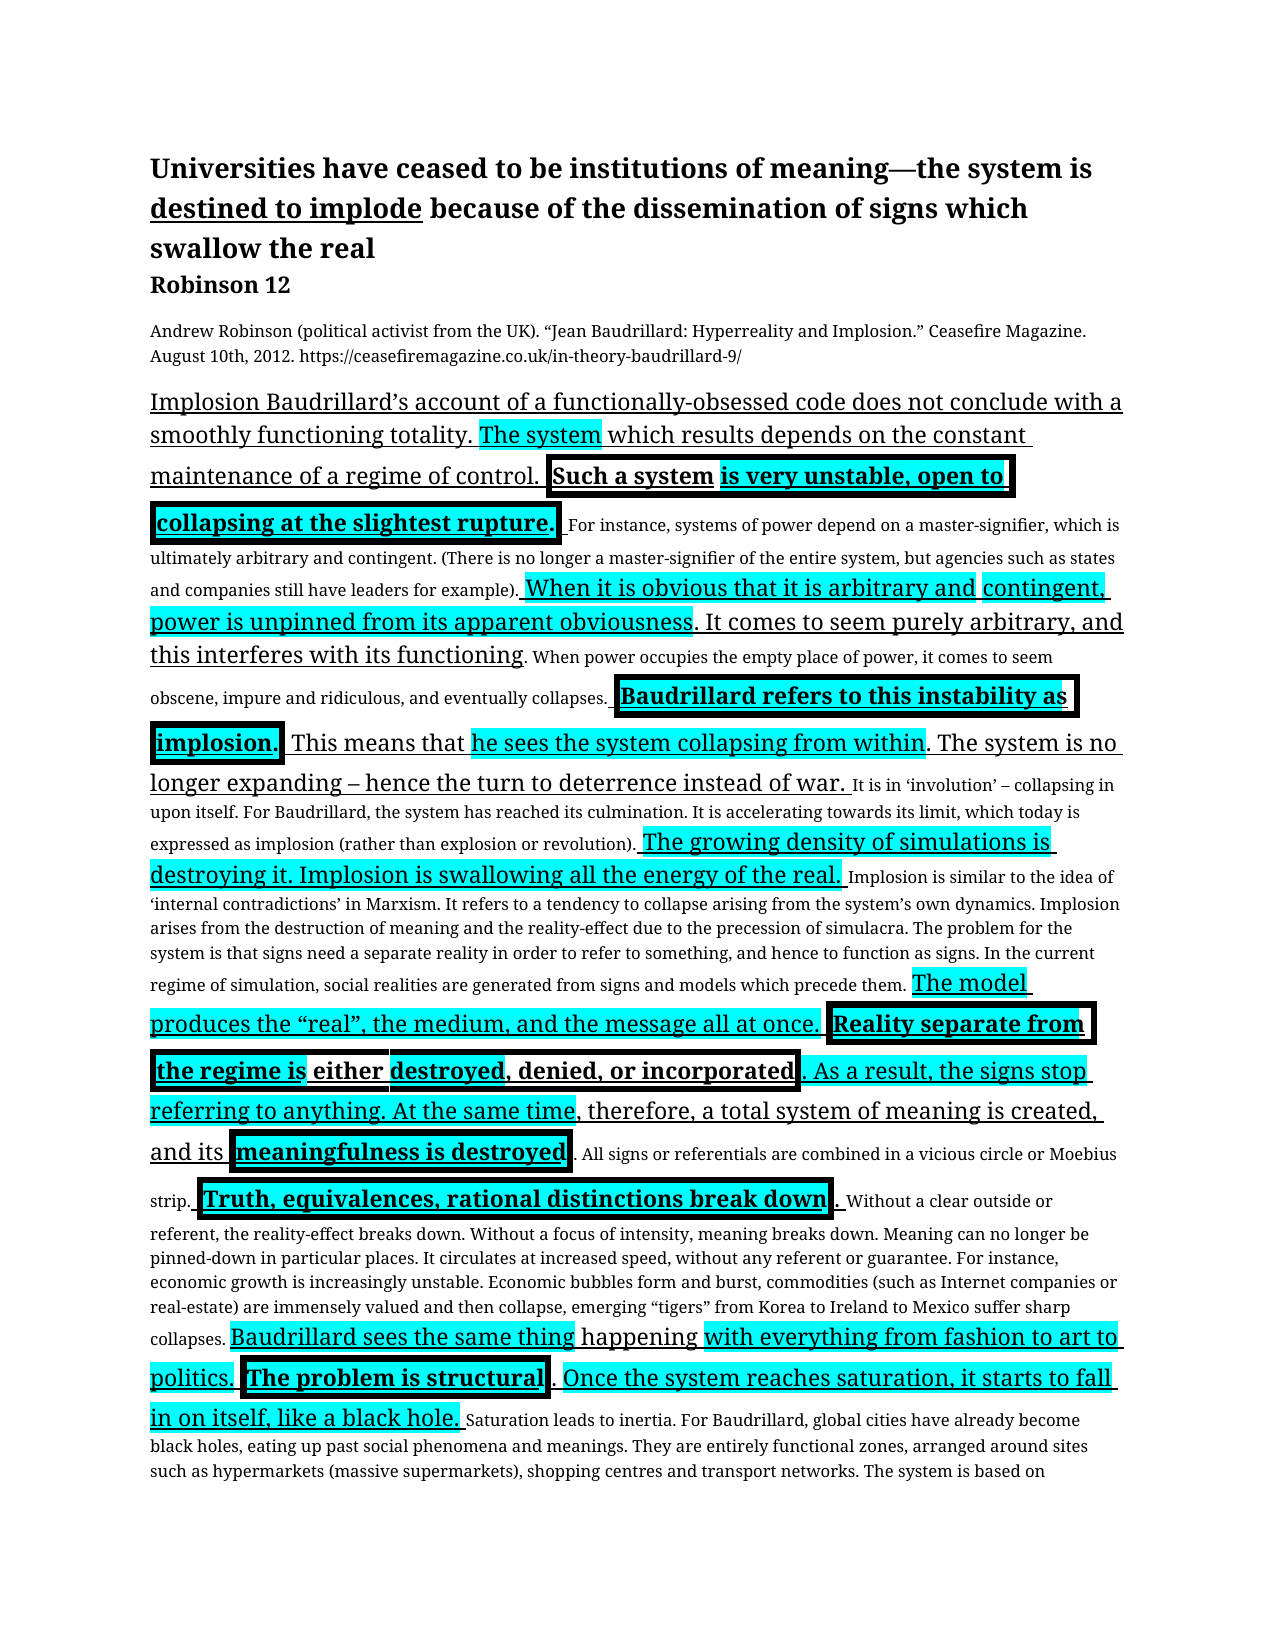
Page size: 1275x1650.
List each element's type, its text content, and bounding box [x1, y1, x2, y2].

text Robinson 12 [150, 269, 1125, 301]
subtitle Universities have ceased to be institutions of meaning—the system is destined to implode because of the dissemination of signs which swallow the real [150, 150, 1125, 266]
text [150, 385, 1125, 1482]
text Andrew Robinson (political activist from the UK). “Jean Baudrillard: Hyperreality and Implosion.” Ceasefire Magazine. August 10th, 2012. https://ceasefiremagazine.co.uk/in-theory-baudrillard-9/ [150, 320, 1125, 367]
